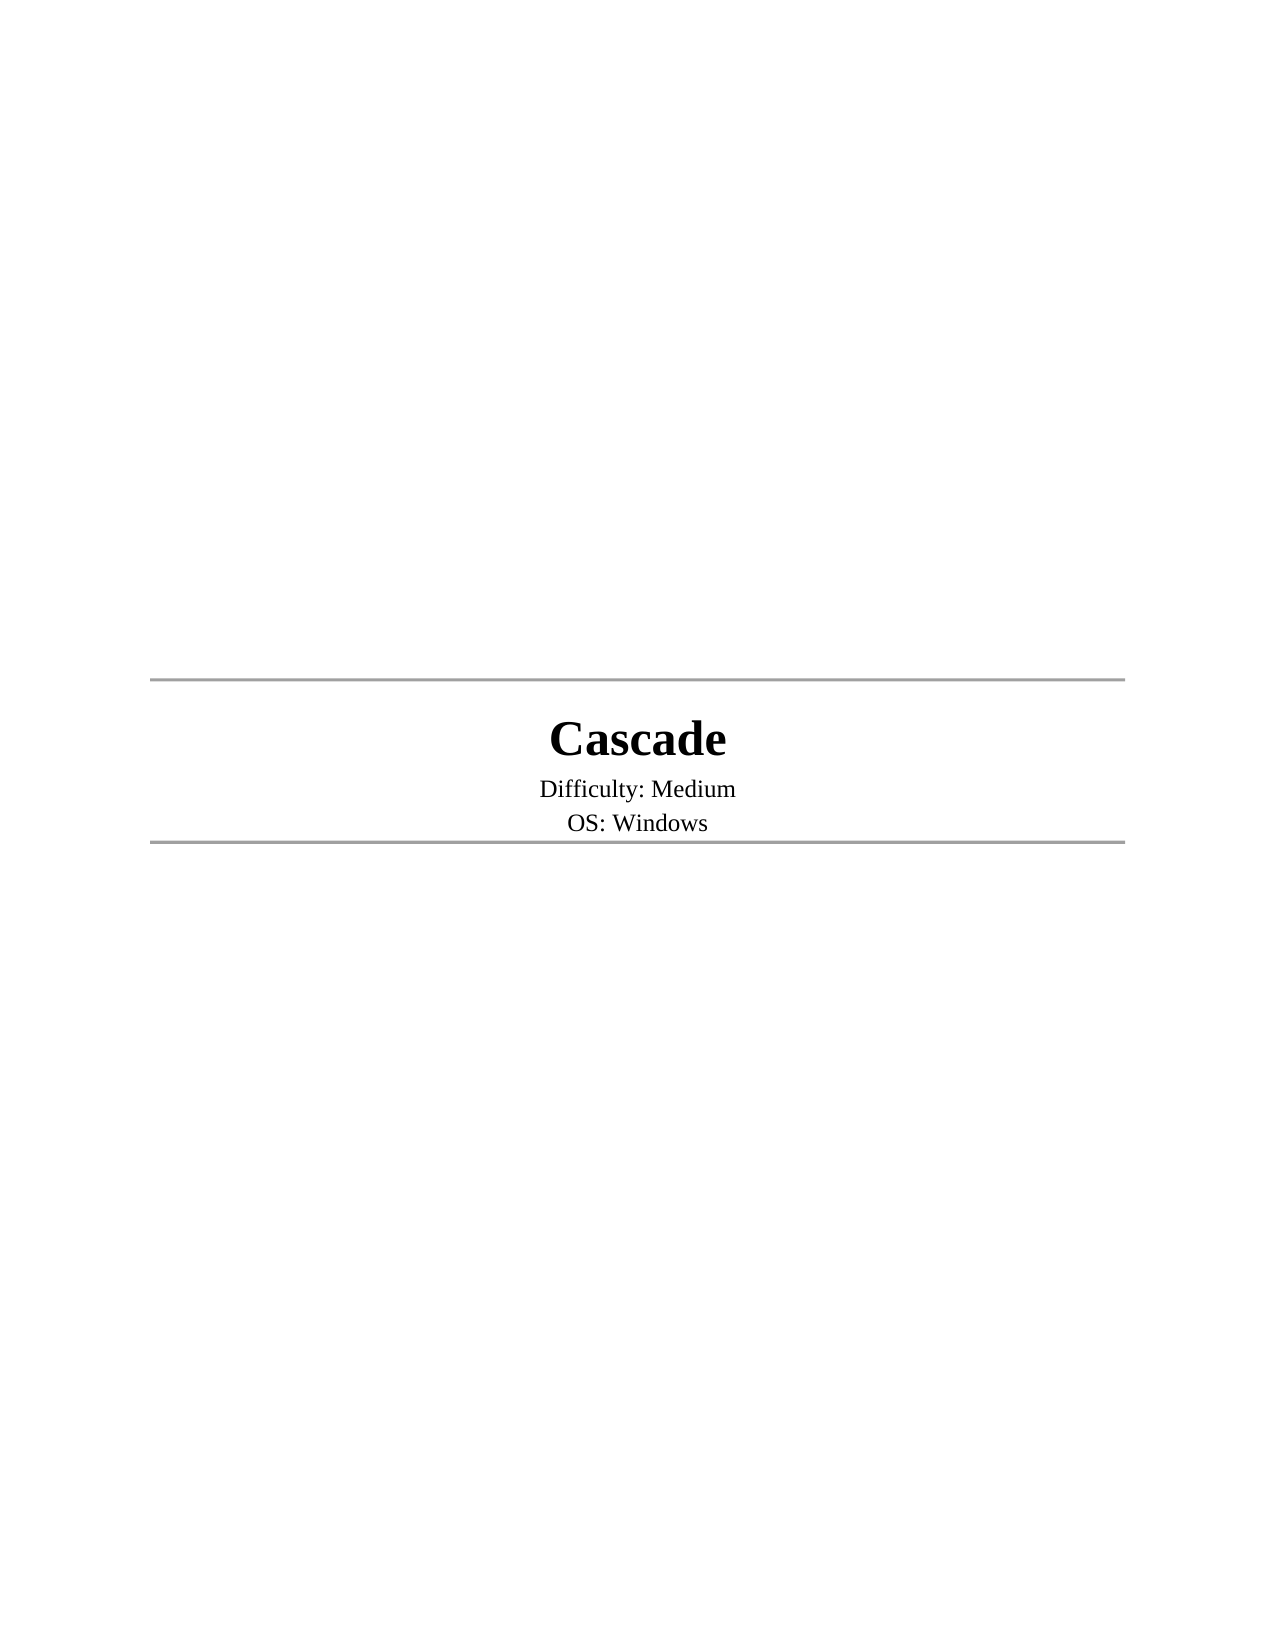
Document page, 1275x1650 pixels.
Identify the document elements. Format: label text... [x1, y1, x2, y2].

text Cascade [150, 708, 1125, 766]
text Difficulty: Medium [150, 774, 1125, 803]
text OS: Windows [150, 808, 1125, 836]
